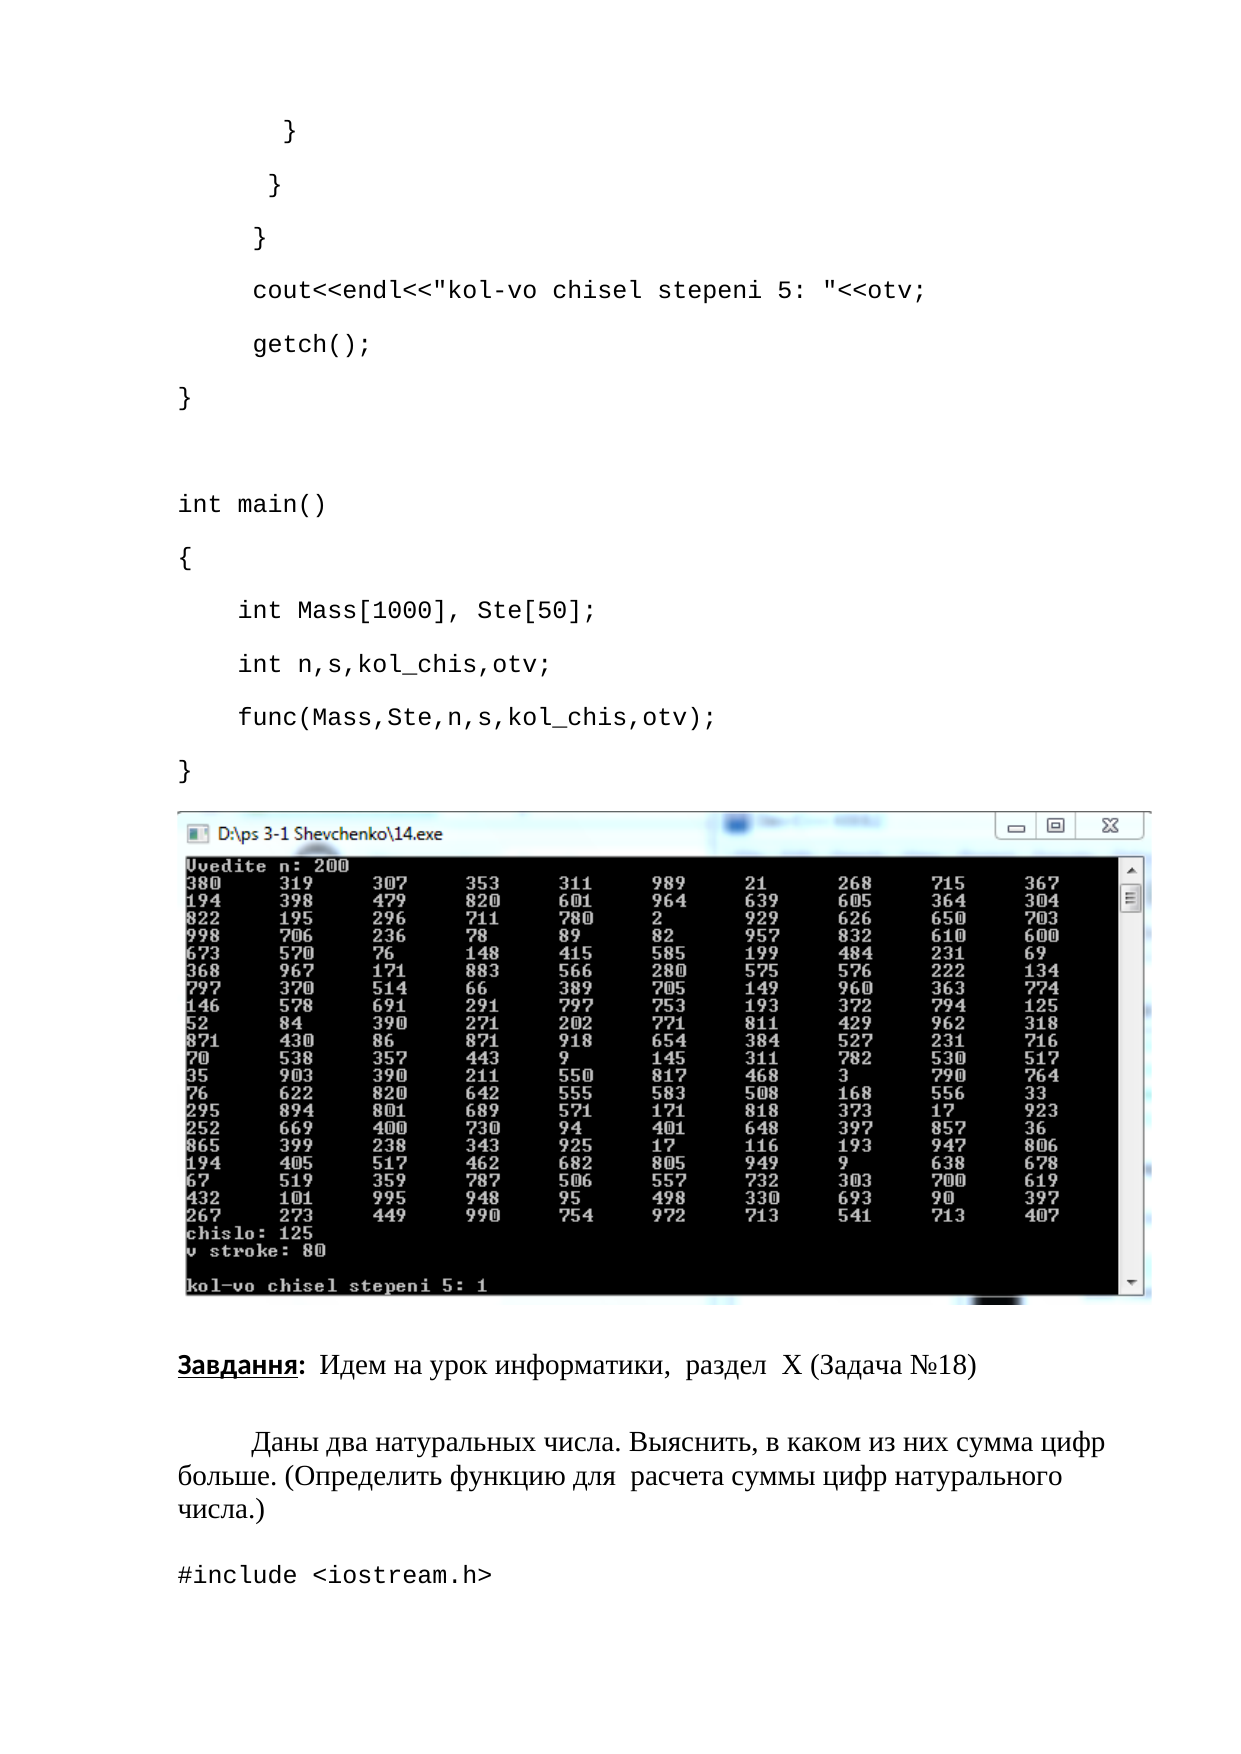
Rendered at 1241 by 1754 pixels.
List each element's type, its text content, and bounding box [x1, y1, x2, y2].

text #include <iostream.h> [177, 1563, 1152, 1591]
text int Mass[1000], Ste[50]; [177, 598, 1152, 626]
text Завдання: Идем на урок информатики, раздел Х (Задача №18) [177, 1346, 1152, 1382]
text } [177, 385, 1152, 413]
text } [177, 758, 1152, 786]
text { [177, 545, 1152, 573]
text getch(); [177, 331, 1152, 360]
text Даны два натуральных числа. Выяснить, в каком из них сумма цифр больше. (Определить функцию для расчета суммы цифр натурального числа.) [177, 1424, 1152, 1525]
text cout<<endl<<"kol-vo chisel stepeni 5: "<<otv; [177, 278, 1152, 306]
text } [177, 118, 1152, 146]
text int main() [177, 491, 1152, 520]
text int n,s,kol_chis,otv; [177, 651, 1152, 680]
text func(Mass,Ste,n,s,kol_chis,otv); [177, 705, 1152, 733]
picture [177, 811, 1152, 1305]
text } [177, 171, 1152, 200]
text } [177, 225, 1152, 253]
